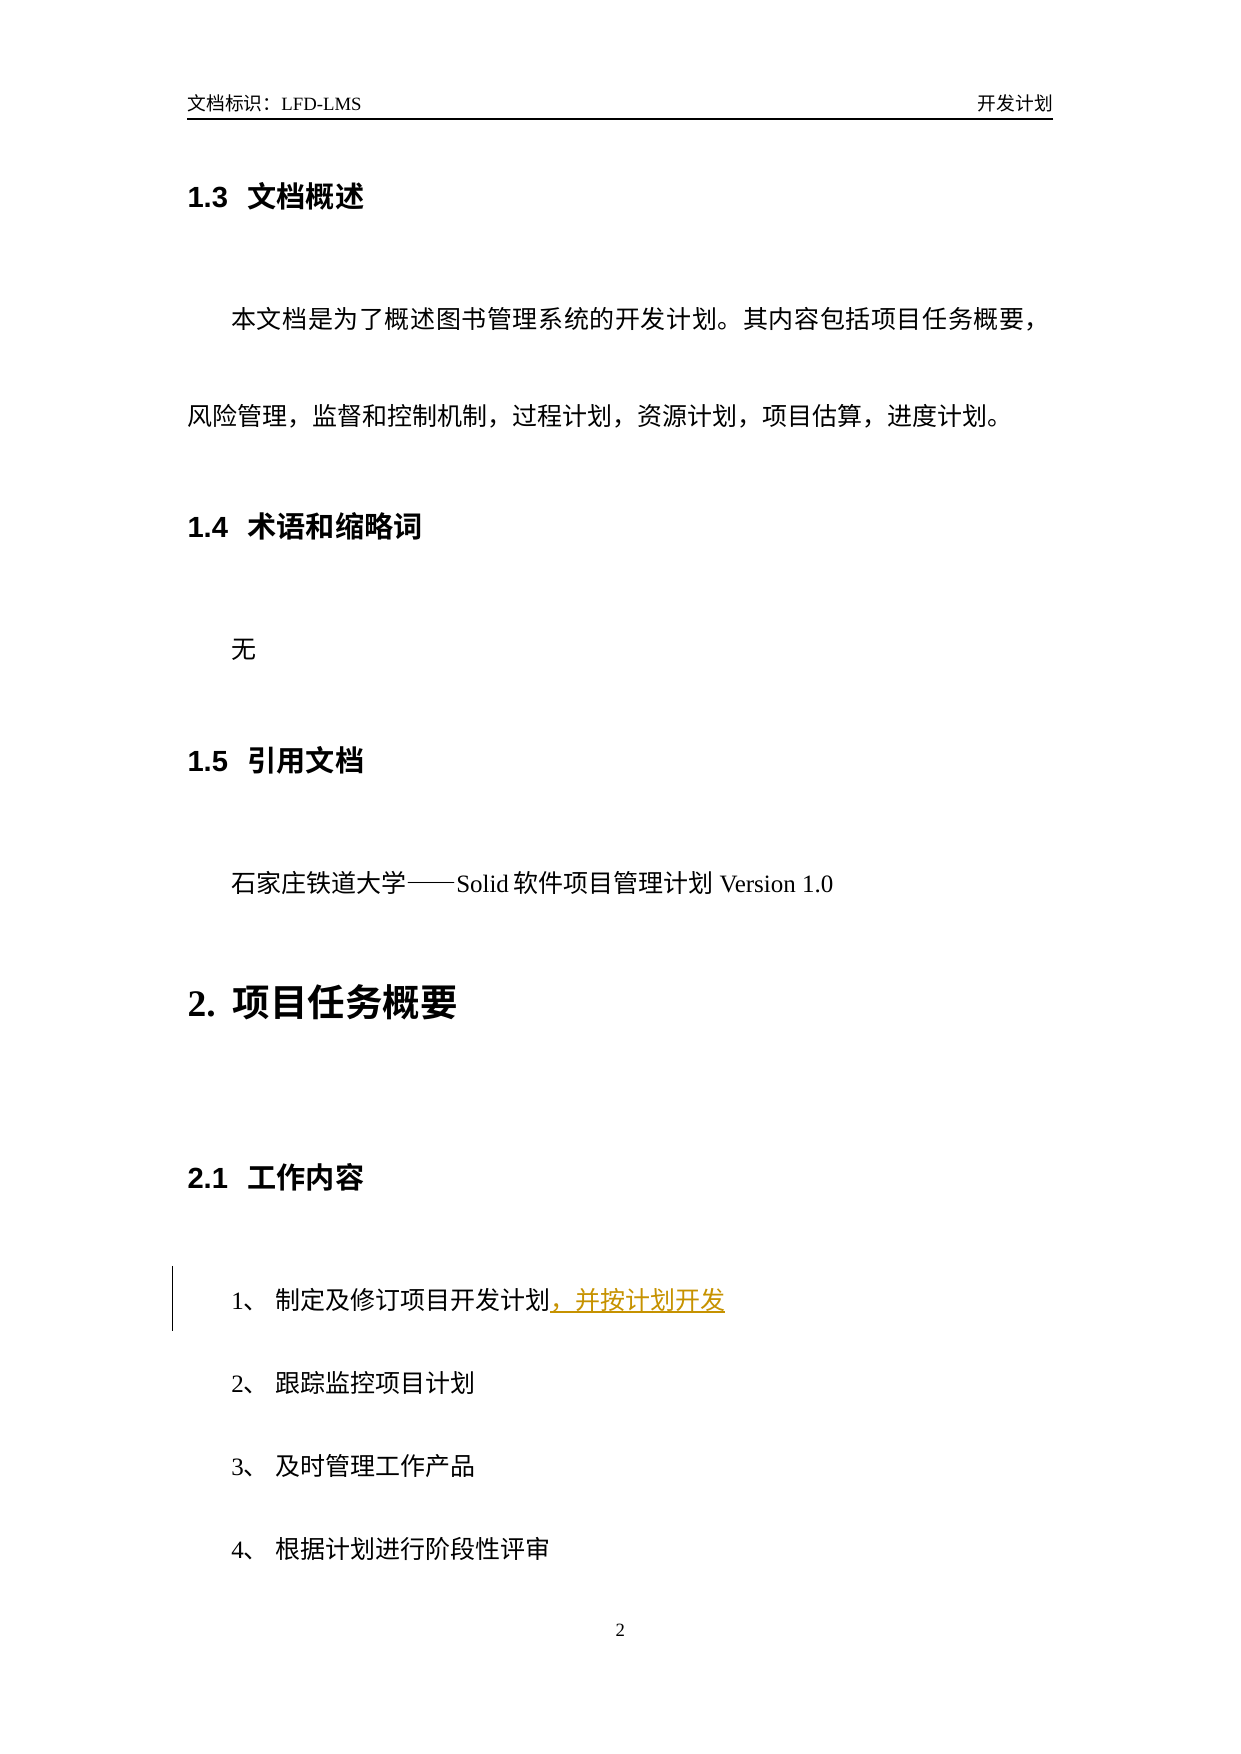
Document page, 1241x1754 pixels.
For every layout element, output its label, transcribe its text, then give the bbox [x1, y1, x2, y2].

subtitle 工作内容 [187, 1143, 1053, 1208]
text 石家庄铁道大学——Solid软件项目管理计划 Version 1.0 [187, 849, 1053, 914]
subtitle 术语和缩略词 [187, 493, 1053, 558]
text 本文档是为了概述图书管理系统的开发计划。其内容包括项目任务概要，风险管理，监督和控制机制，过程计划，资源计划，项目估算，进度计划。 [187, 285, 1053, 447]
list 跟踪监控项目计划 [231, 1349, 1053, 1414]
list 制定及修订项目开发计划 [231, 1266, 1053, 1331]
subtitle 项目任务概要 [187, 967, 1053, 1032]
text 无 [187, 616, 1053, 681]
list 根据计划进行阶段性评审 [231, 1515, 1053, 1580]
subtitle 引用文档 [187, 726, 1053, 791]
subtitle 文档概述 [187, 162, 1053, 227]
list 及时管理工作产品 [231, 1432, 1053, 1497]
